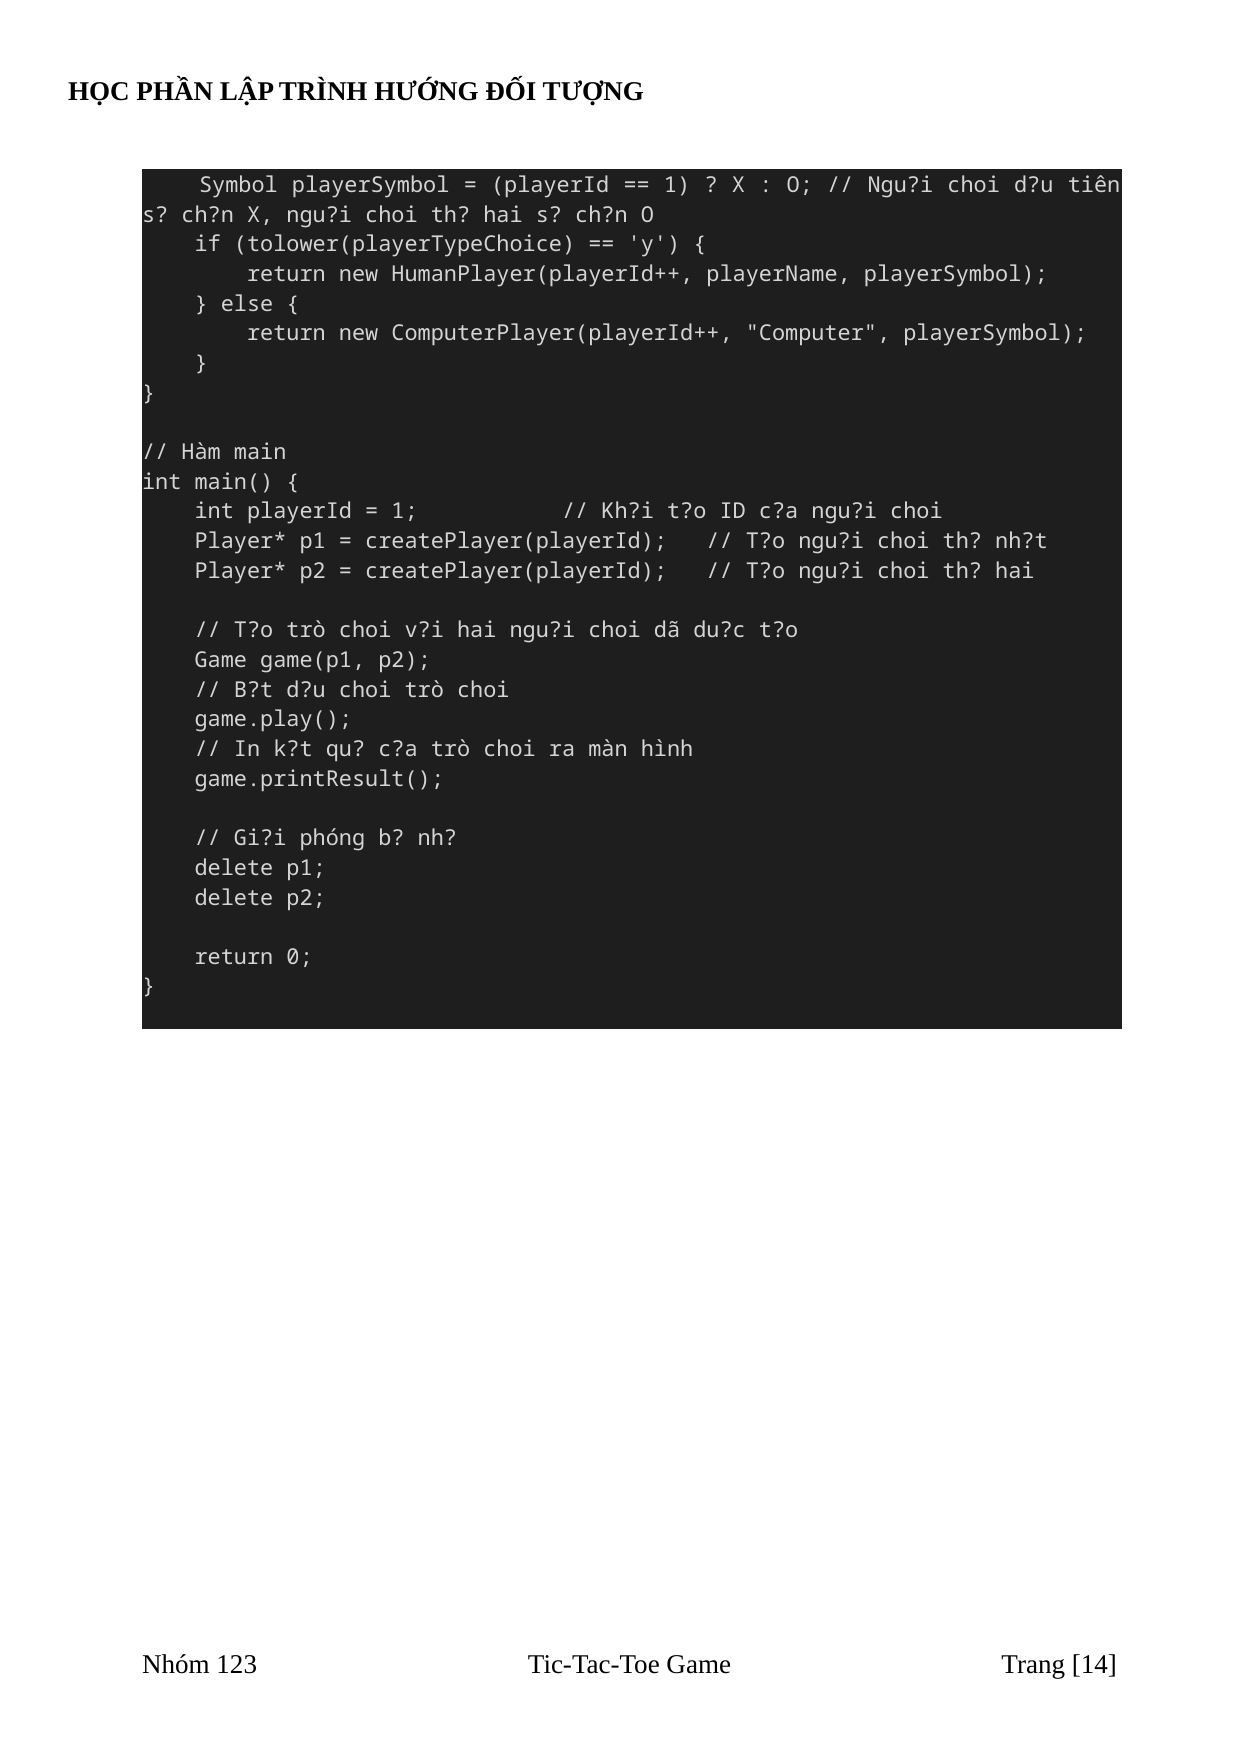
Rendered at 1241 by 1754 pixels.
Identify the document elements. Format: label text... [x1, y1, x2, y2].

text delete p2; [142, 881, 1122, 911]
text } [142, 347, 1122, 376]
text } else { [142, 287, 1122, 317]
text // Gi?i phóng b? nh? [142, 822, 1122, 851]
text // B?t d?u choi trò choi [142, 673, 1122, 703]
text } [142, 970, 1122, 1000]
text if (tolower(playerTypeChoice) == 'y') { [142, 228, 1122, 258]
text game.play(); [142, 703, 1122, 733]
text return new HumanPlayer(playerId++, playerName, playerSymbol); [142, 258, 1122, 287]
text Player* p2 = createPlayer(playerId); // T?o ngu?i choi th? hai [142, 554, 1122, 584]
text delete p1; [142, 851, 1122, 881]
text // T?o trò choi v?i hai ngu?i choi dã du?c t?o [142, 614, 1122, 644]
text int playerId = 1; // Kh?i t?o ID c?a ngu?i choi [142, 495, 1122, 525]
text int main() { [142, 466, 1122, 495]
text Symbol playerSymbol = (playerId == 1) ? X : O; // Ngu?i choi d?u tiên s? ch?n X, ngu?i choi th? hai s? ch?n O [142, 169, 1122, 228]
text return 0; [142, 941, 1122, 970]
text // In k?t qu? c?a trò choi ra màn hình [142, 733, 1122, 762]
text // Hàm main [142, 436, 1122, 466]
text } [142, 376, 1122, 406]
text return new ComputerPlayer(playerId++, "Computer", playerSymbol); [142, 317, 1122, 347]
text Game game(p1, p2); [142, 644, 1122, 673]
text game.printResult(); [142, 762, 1122, 792]
text Player* p1 = createPlayer(playerId); // T?o ngu?i choi th? nh?t [142, 525, 1122, 554]
